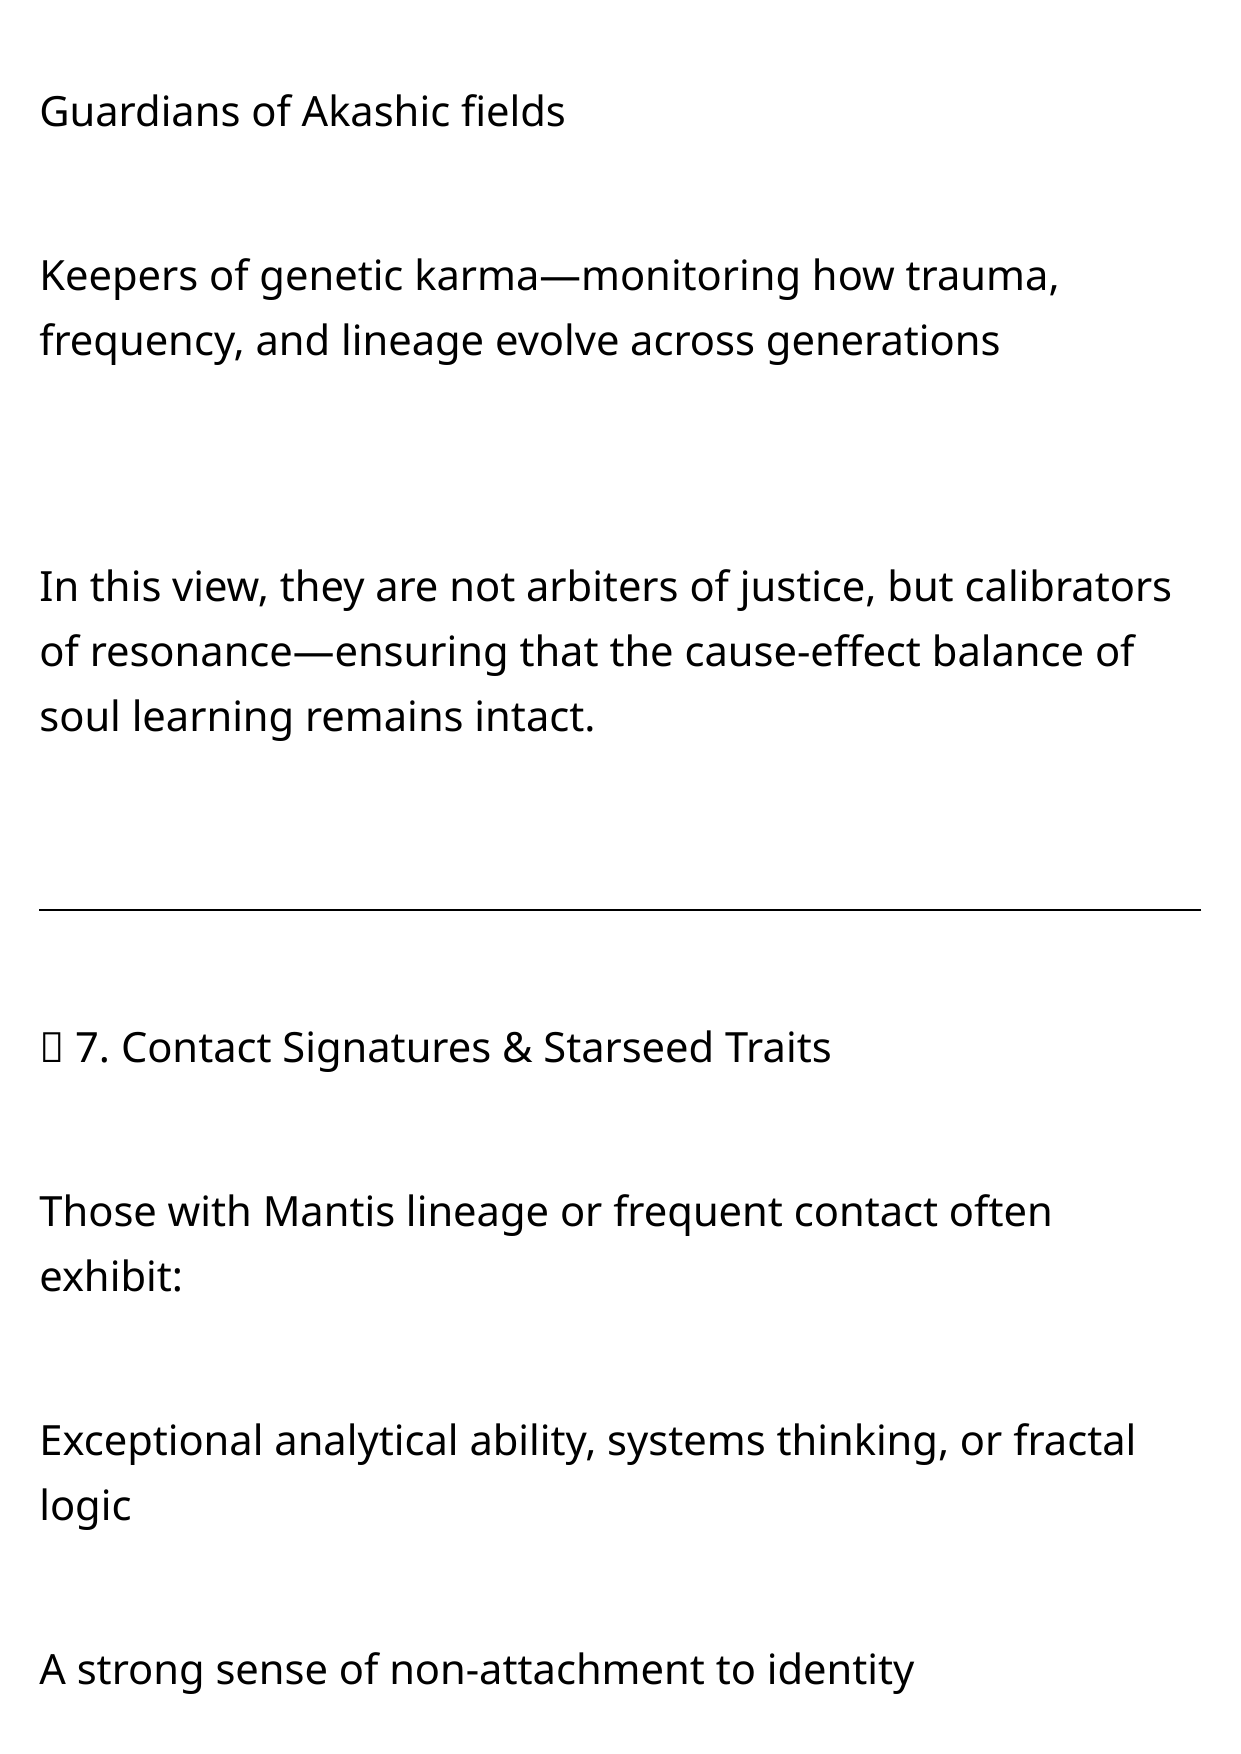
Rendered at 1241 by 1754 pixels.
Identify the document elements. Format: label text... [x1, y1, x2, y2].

text Exceptional analytical ability, systems thinking, or fractal logic [39, 1411, 1201, 1533]
text Keepers of genetic karma—monitoring how trauma, frequency, and lineage evolve across generations [39, 246, 1201, 368]
text A strong sense of non-attachment to identity [39, 1640, 1201, 1696]
text 7. Contact Signatures & Starseed Traits [39, 1018, 1201, 1075]
text In this view, they are not arbiters of justice, but calibrators of resonance—ensuring that the cause-effect balance of soul learning remains intact. [39, 556, 1201, 744]
text Those with Mantis lineage or frequent contact often exhibit: [39, 1182, 1201, 1304]
text Guardians of Akashic fields [39, 82, 1201, 139]
